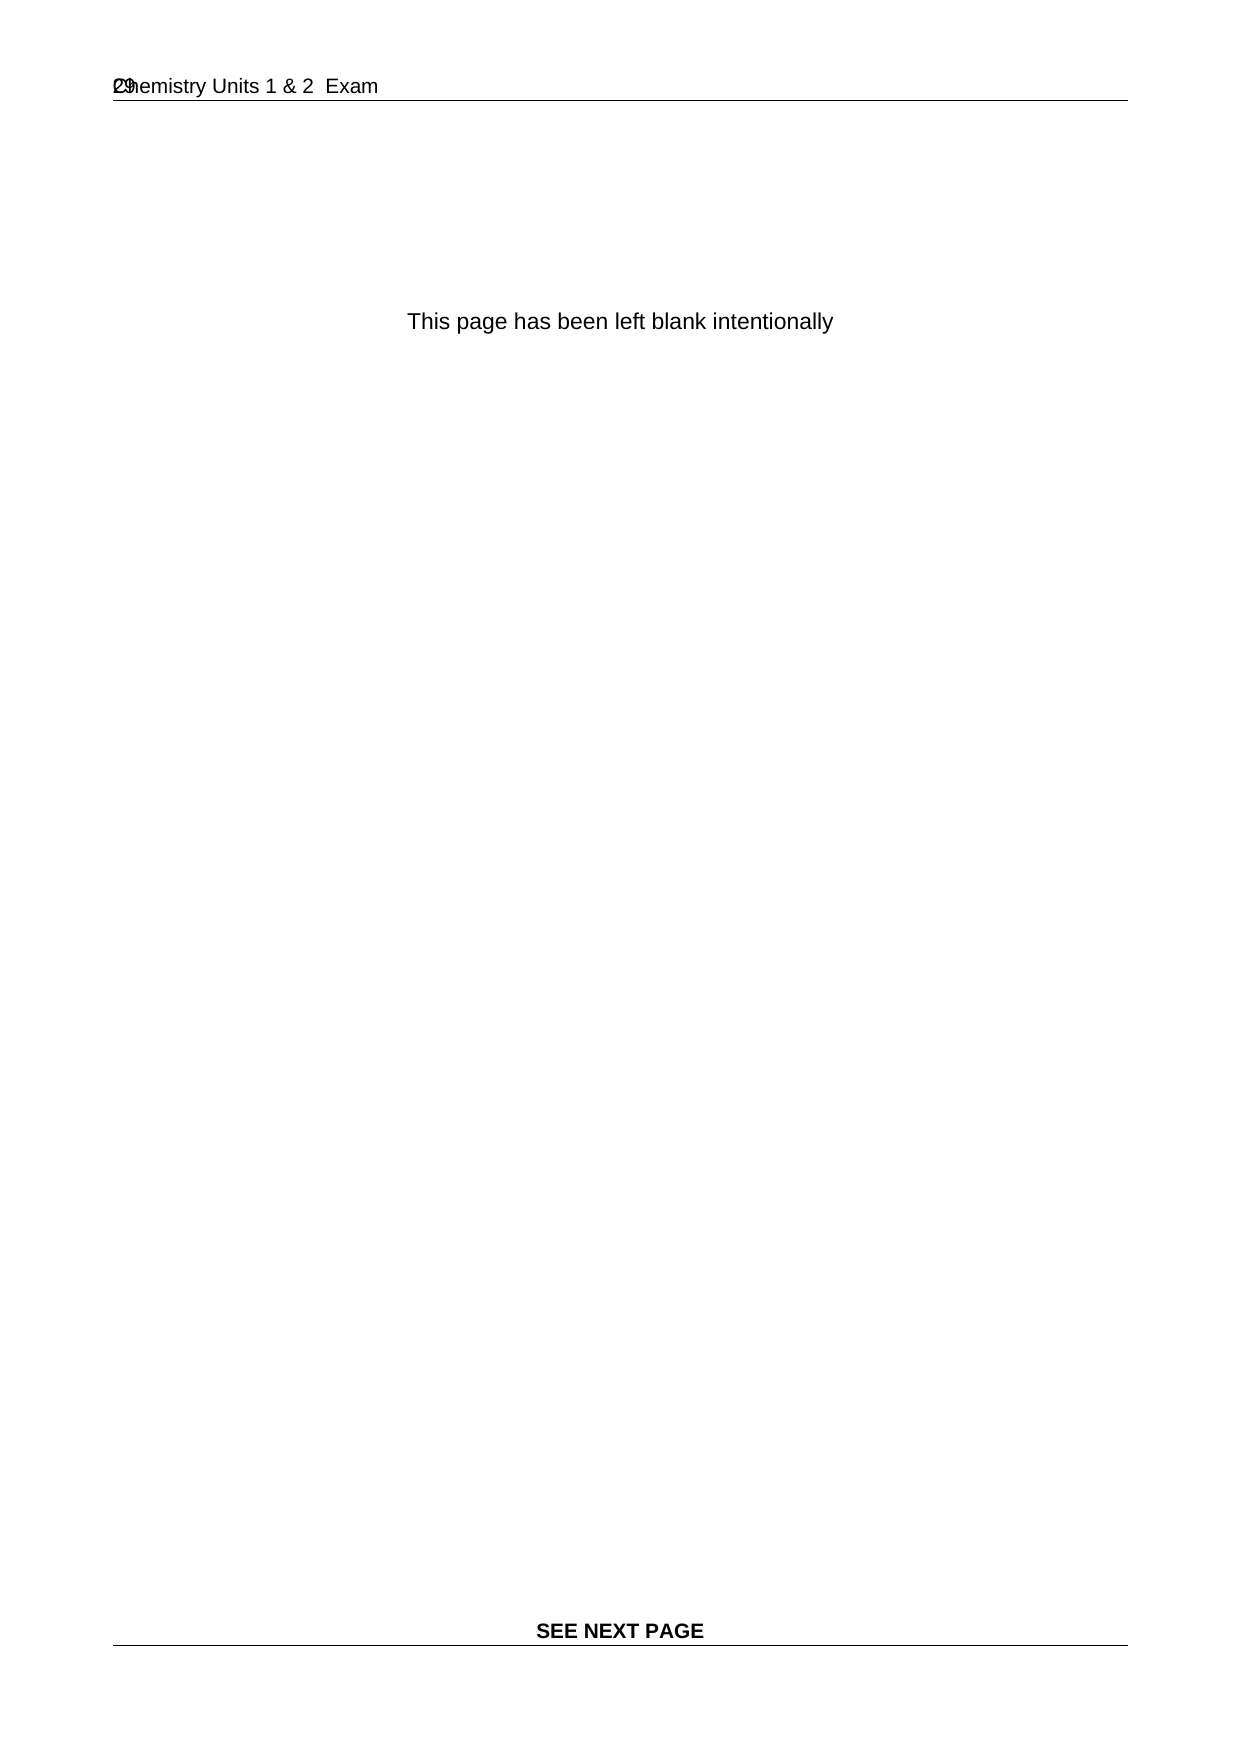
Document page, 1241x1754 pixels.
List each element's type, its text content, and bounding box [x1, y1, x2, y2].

text This page has been left blank intentionally [112, 308, 1128, 334]
